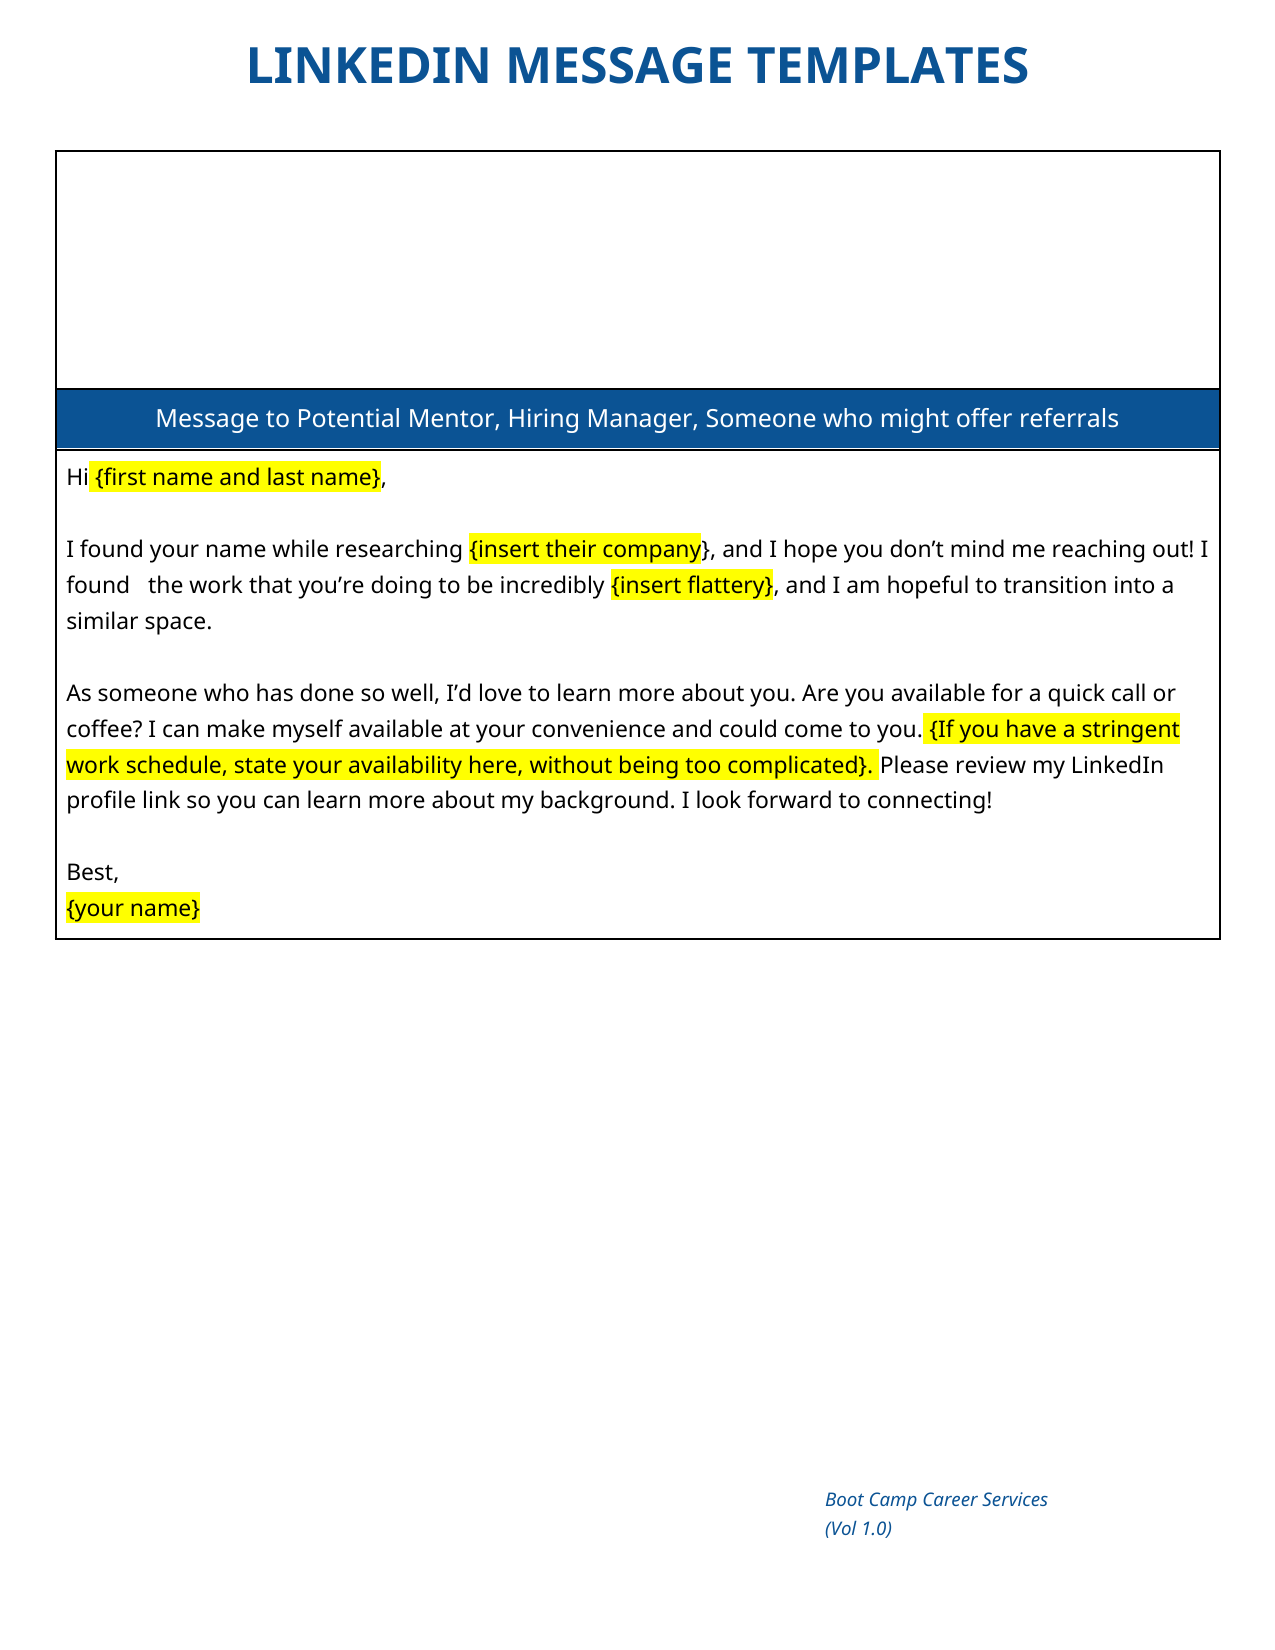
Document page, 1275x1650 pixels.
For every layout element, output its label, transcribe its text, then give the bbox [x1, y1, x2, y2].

table_cell Message to Potential Mentor, Hiring Manager, Someone who might offer referrals [57, 390, 1219, 448]
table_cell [57, 152, 1219, 388]
table_cell Hi {first name and last name}, I found your name while researching {insert their company}, and I hope you don’t mind me reaching out! I found the work that you’re doing to be incredibly {insert flattery}, and I am hopeful to transition into a similar space. As someone who has done so well, I’d love to learn more about you. Are you available for a quick call or coffee? I can make myself available at your convenience and could come to you. {If you have a stringent work schedule, state your availability here, without being too complicated}. Please review my LinkedIn profile link so you can learn more about my background. I look forward to connecting! Best, {your name} [57, 451, 1219, 938]
